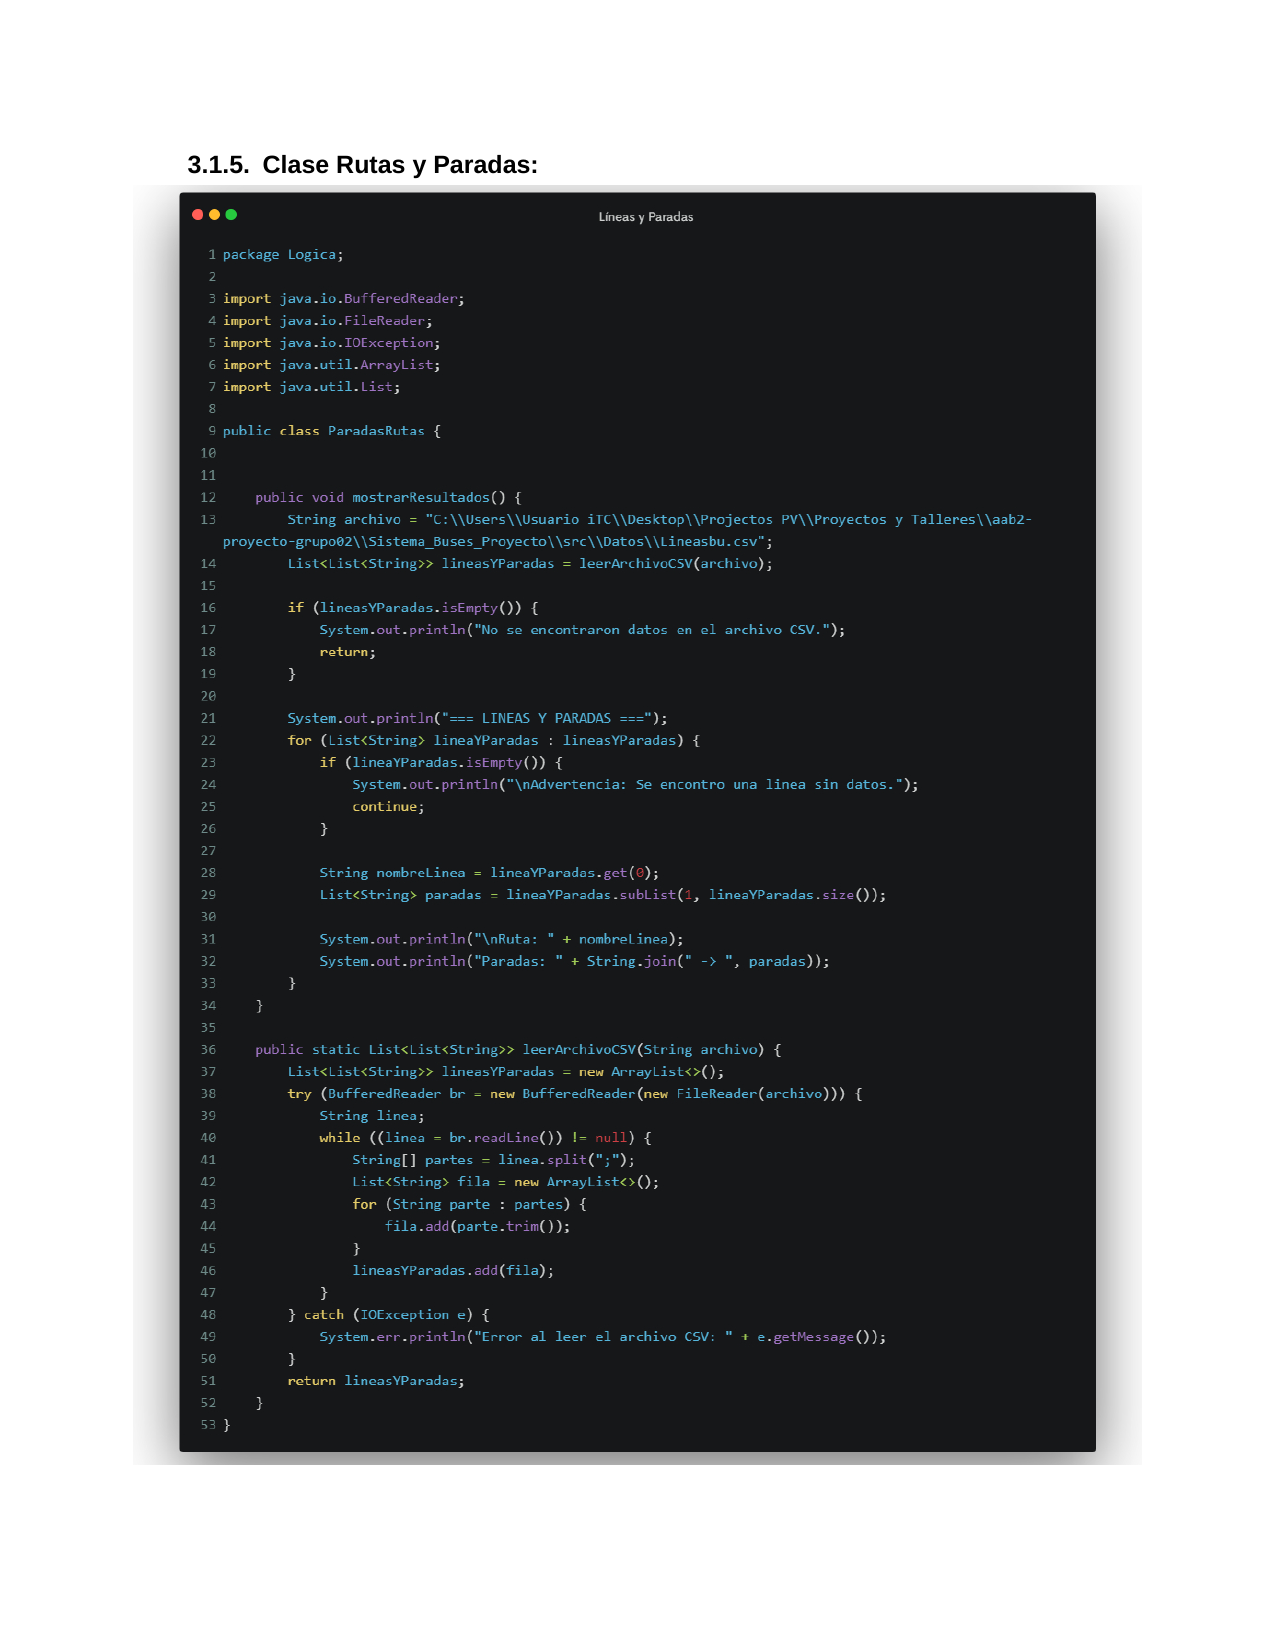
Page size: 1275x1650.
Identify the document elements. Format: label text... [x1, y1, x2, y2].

picture [133, 185, 1142, 1465]
list Clase Rutas y Paradas: [187, 150, 1125, 179]
